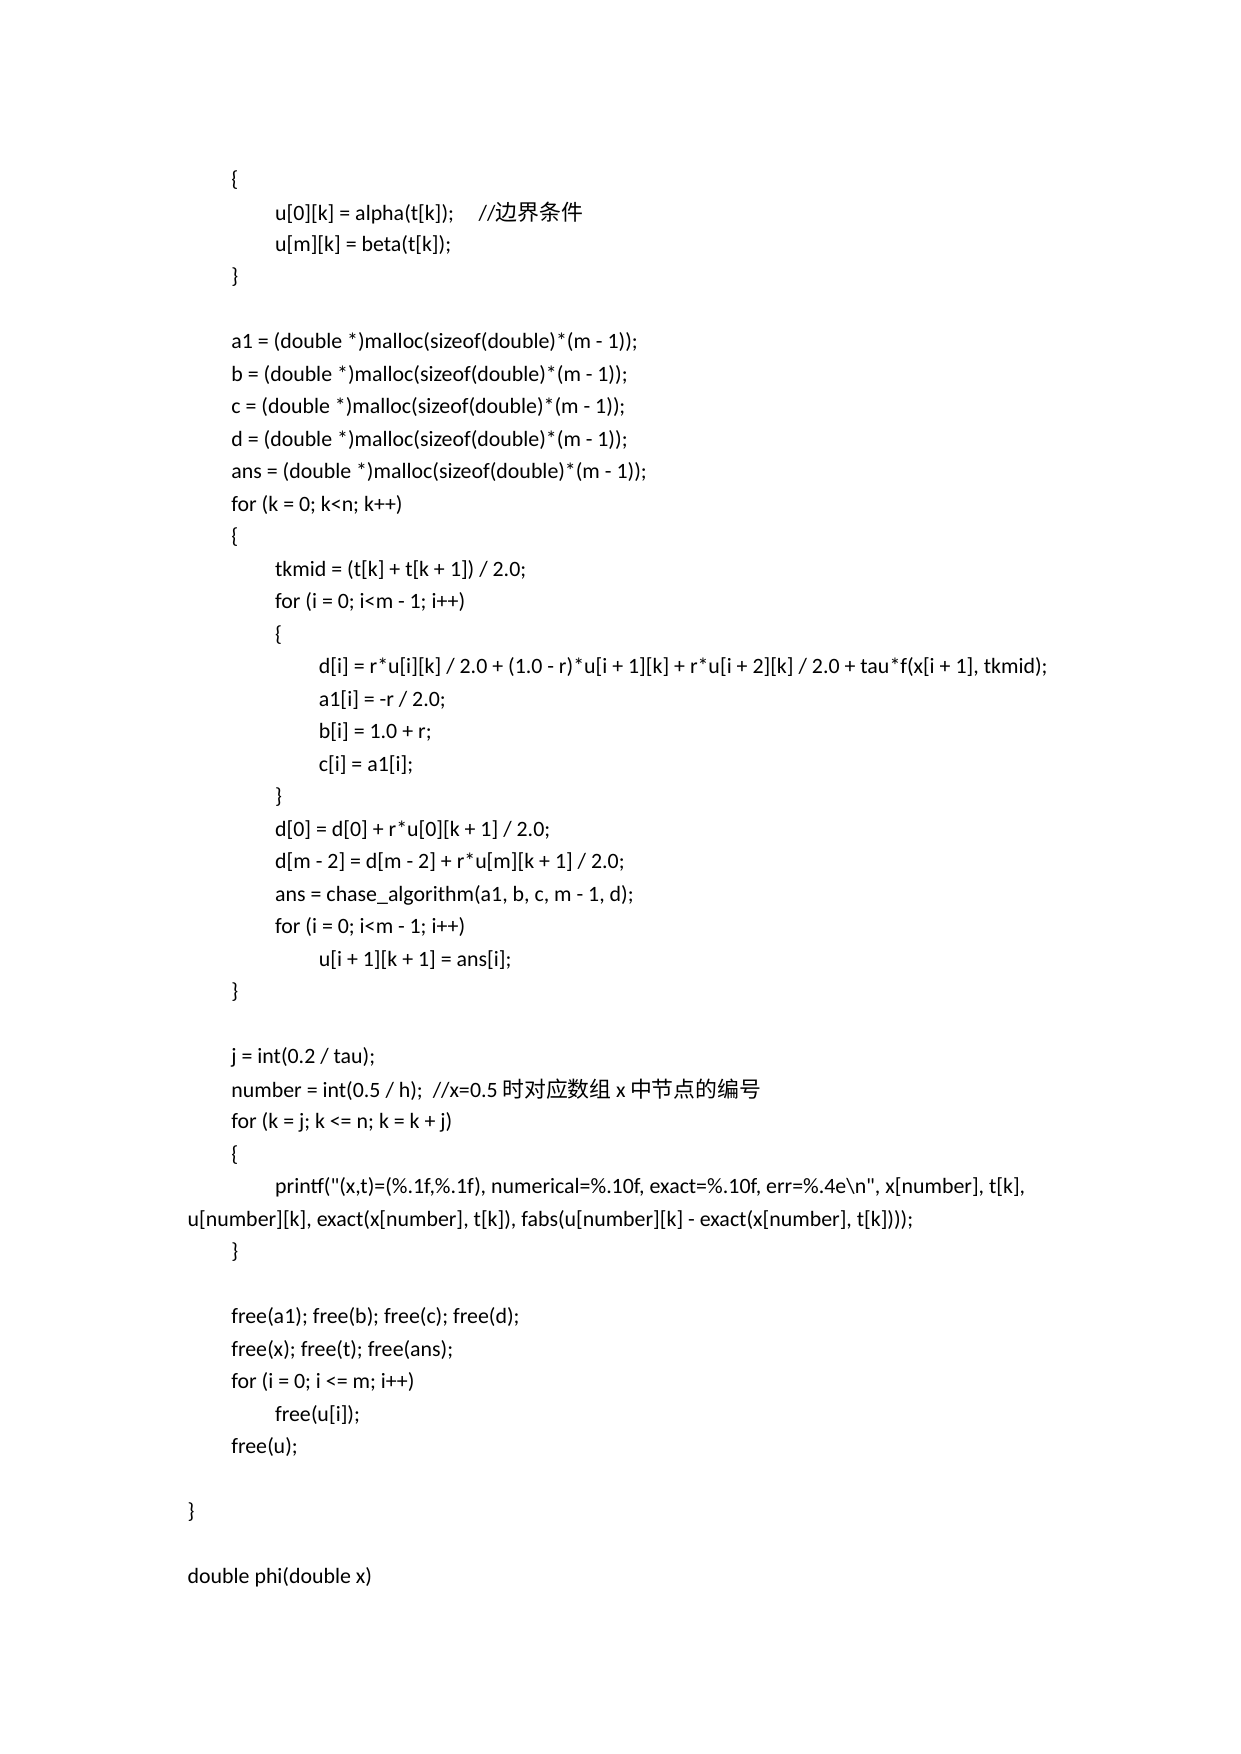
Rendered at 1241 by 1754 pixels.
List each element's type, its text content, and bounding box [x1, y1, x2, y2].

text a1 = (double *)malloc(sizeof(double)*(m - 1)); [187, 324, 1053, 357]
text a1[i] = -r / 2.0; [187, 682, 1053, 714]
text ans = chase_algorithm(a1, b, c, m - 1, d); [187, 877, 1053, 909]
text u[m][k] = beta(t[k]); [187, 227, 1053, 259]
text u[0][k] = alpha(t[k]); //边界条件 [187, 194, 1053, 227]
text for (i = 0; i<m - 1; i++) [187, 909, 1053, 942]
text free(x); free(t); free(ans); [187, 1332, 1053, 1364]
text } [187, 779, 1053, 812]
text j = int(0.2 / tau); [187, 1039, 1053, 1072]
text double phi(double x) [187, 1559, 1053, 1592]
text tkmid = (t[k] + t[k + 1]) / 2.0; [187, 552, 1053, 584]
text number = int(0.5 / h); //x=0.5时对应数组x中节点的编号 [187, 1072, 1053, 1104]
text for (i = 0; i <= m; i++) [187, 1364, 1053, 1397]
text ans = (double *)malloc(sizeof(double)*(m - 1)); [187, 454, 1053, 487]
text d[i] = r*u[i][k] / 2.0 + (1.0 - r)*u[i + 1][k] + r*u[i + 2][k] / 2.0 + tau*f(x[i + 1], tkmid); [187, 649, 1053, 682]
text d = (double *)malloc(sizeof(double)*(m - 1)); [187, 422, 1053, 454]
text { [187, 617, 1053, 649]
text d[0] = d[0] + r*u[0][k + 1] / 2.0; [187, 812, 1053, 844]
text free(u[i]); [187, 1397, 1053, 1429]
text for (k = 0; k<n; k++) [187, 487, 1053, 519]
text c = (double *)malloc(sizeof(double)*(m - 1)); [187, 389, 1053, 422]
text } [187, 259, 1053, 292]
text printf("(x,t)=(%.1f,%.1f), numerical=%.10f, exact=%.10f, err=%.4e\n", x[number], t[k], u[number][k], exact(x[number], t[k]), fabs(u[number][k] - exact(x[number], t[k]))); [187, 1169, 1053, 1234]
text for (i = 0; i<m - 1; i++) [187, 584, 1053, 617]
text } [187, 1494, 1053, 1527]
text { [187, 519, 1053, 552]
text d[m - 2] = d[m - 2] + r*u[m][k + 1] / 2.0; [187, 844, 1053, 877]
text free(a1); free(b); free(c); free(d); [187, 1299, 1053, 1332]
text } [187, 1234, 1053, 1267]
text } [187, 974, 1053, 1007]
text for (k = j; k <= n; k = k + j) [187, 1104, 1053, 1137]
text c[i] = a1[i]; [187, 747, 1053, 779]
text u[i + 1][k + 1] = ans[i]; [187, 942, 1053, 974]
text free(u); [187, 1429, 1053, 1462]
text { [187, 162, 1053, 194]
text { [187, 1137, 1053, 1169]
text b[i] = 1.0 + r; [187, 714, 1053, 747]
text b = (double *)malloc(sizeof(double)*(m - 1)); [187, 357, 1053, 389]
